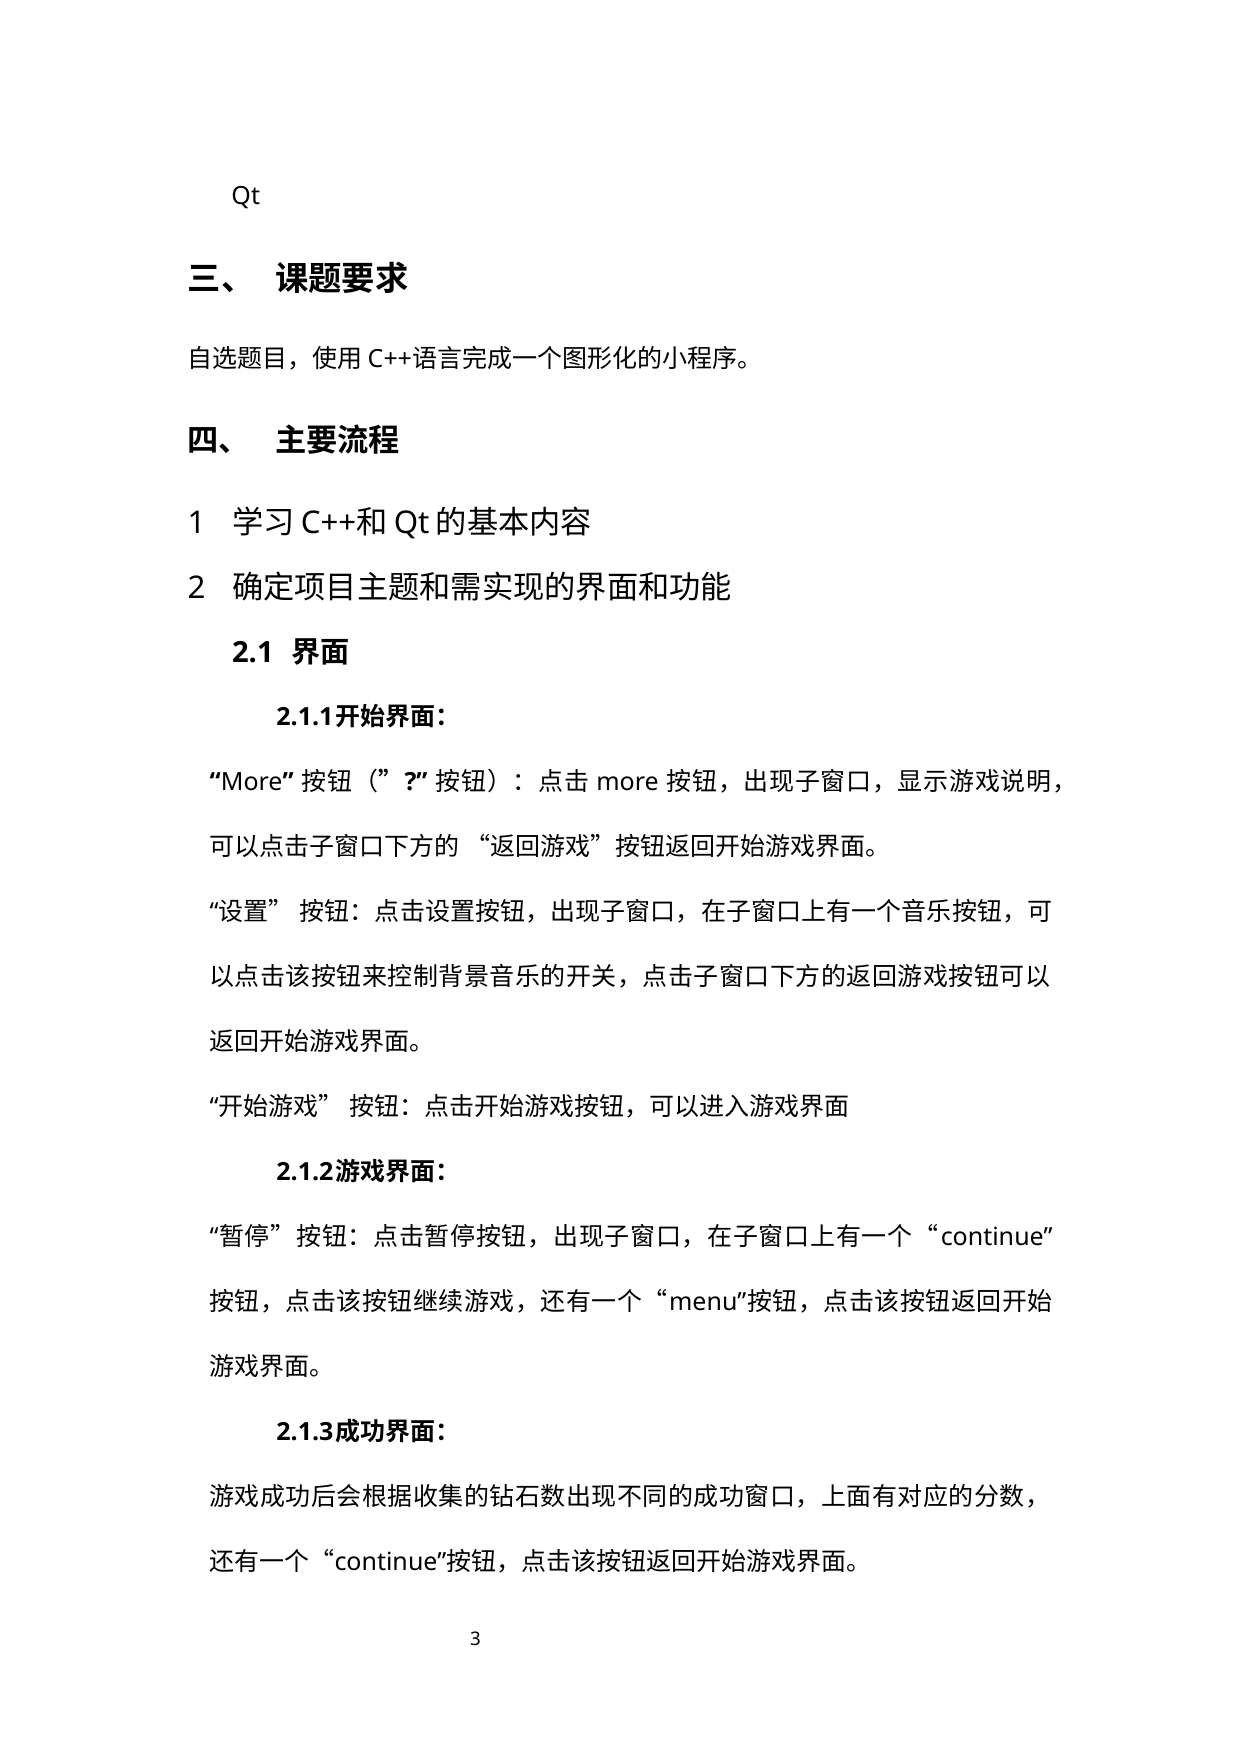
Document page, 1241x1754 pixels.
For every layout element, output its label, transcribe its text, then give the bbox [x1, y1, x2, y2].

list 开始界面： [276, 682, 1053, 747]
list 游戏界面： [276, 1137, 1053, 1202]
text “开始游戏” 按钮：点击开始游戏按钮，可以进入游戏界面 [209, 1072, 1053, 1137]
text 游戏成功后会根据收集的钻石数出现不同的成功窗口，上面有对应的分数，还有一个“continue”按钮，点击该按钮返回开始游戏界面。 [209, 1462, 1053, 1592]
text Qt [187, 162, 1053, 227]
list 学习C++和Qt的基本内容 [187, 487, 1053, 552]
list 成功界面： [276, 1397, 1053, 1462]
text “设置” 按钮：点击设置按钮，出现子窗口，在子窗口上有一个音乐按钮，可以点击该按钮来控制背景音乐的开关，点击子窗口下方的返回游戏按钮可以返回开始游戏界面。 [209, 877, 1053, 1072]
list 界面 [232, 617, 1053, 682]
list 课题要求 [187, 243, 1053, 308]
list 确定项目主题和需实现的界面和功能 [187, 552, 1053, 617]
text “暂停”按钮：点击暂停按钮，出现子窗口，在子窗口上有一个“continue”按钮，点击该按钮继续游戏，还有一个“menu”按钮，点击该按钮返回开始游戏界面。 [209, 1202, 1053, 1397]
text 自选题目，使用C++语言完成一个图形化的小程序。 [187, 324, 1053, 389]
list 主要流程 [187, 406, 1053, 471]
text “More” 按钮（”?” 按钮）：点击 more 按钮，出现子窗口，显示游戏说明，可以点击子窗口下方的 “返回游戏”按钮返回开始游戏界面。 [209, 747, 1053, 877]
